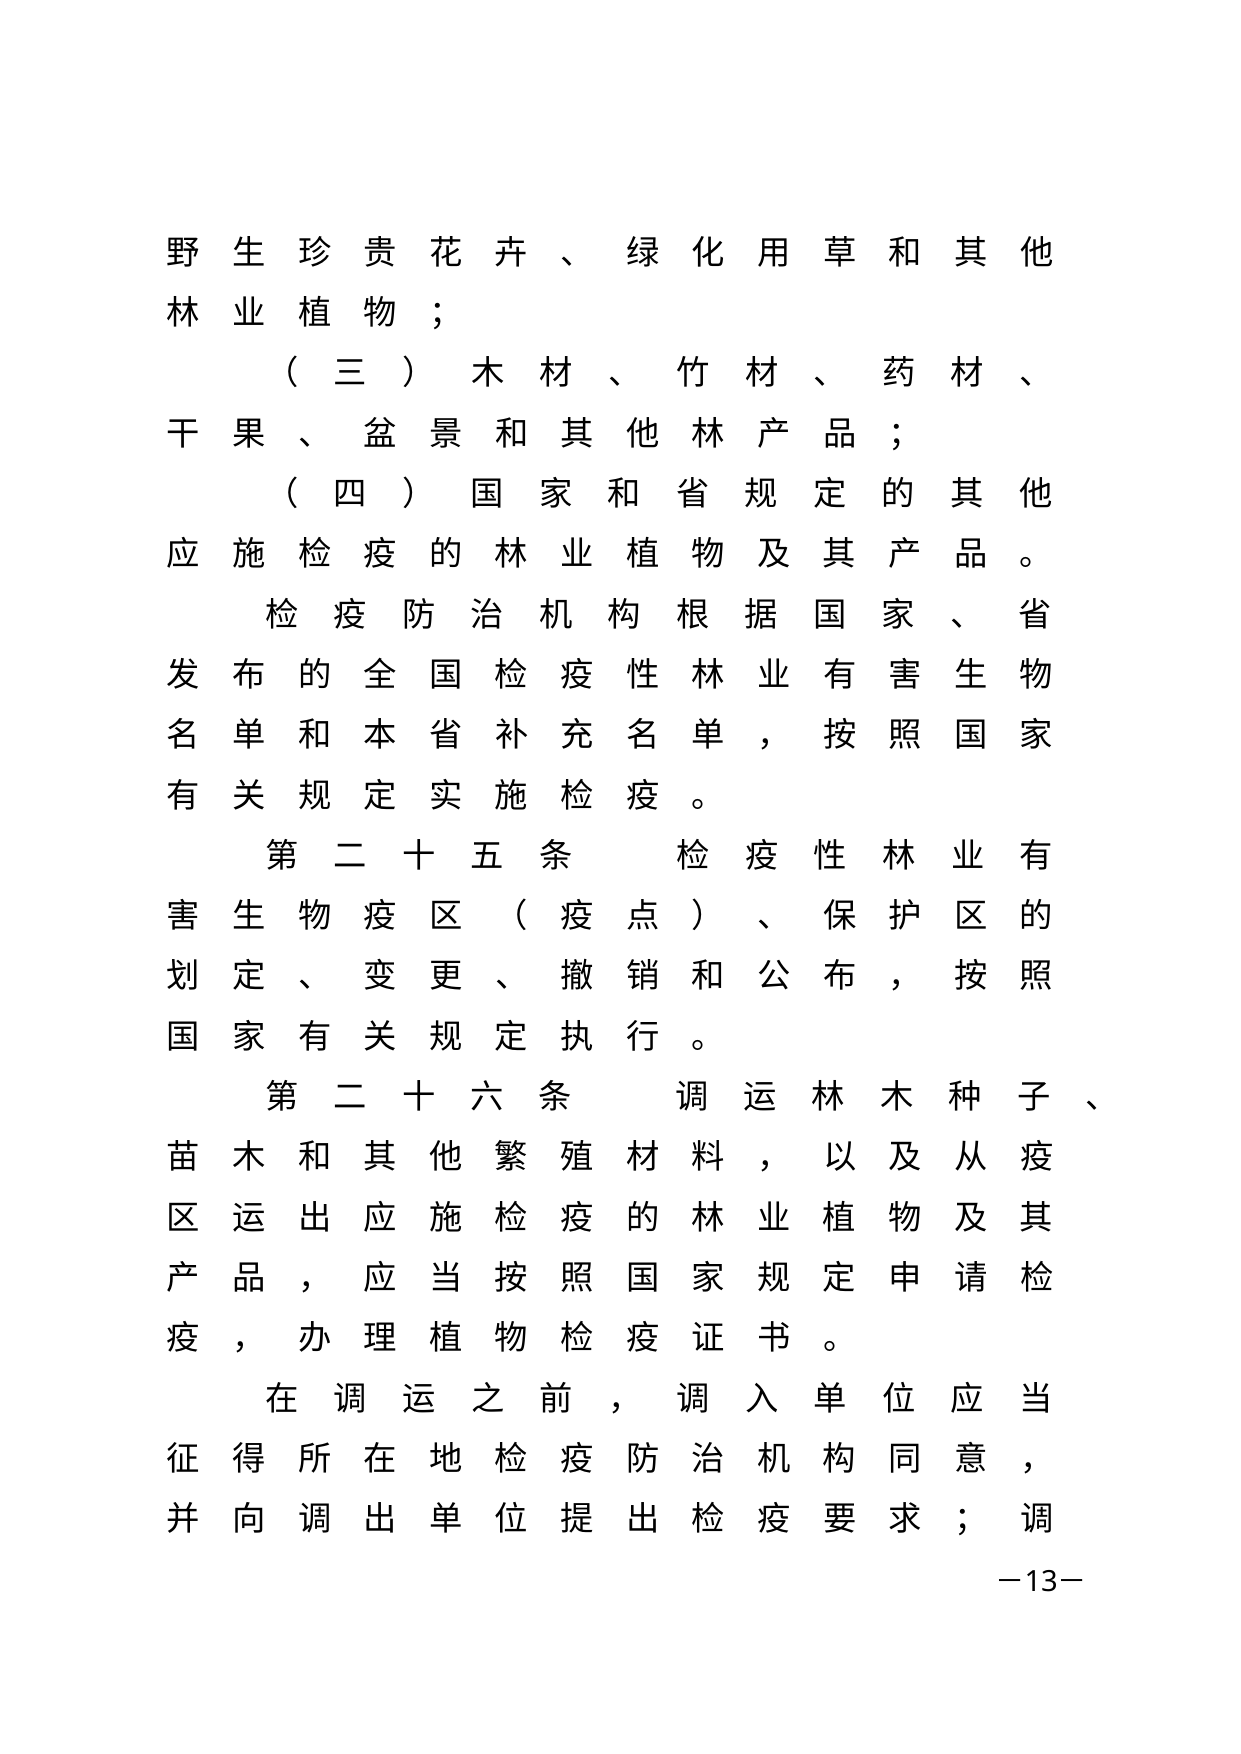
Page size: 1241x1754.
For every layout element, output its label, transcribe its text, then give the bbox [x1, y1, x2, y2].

text （二）乔木、灌木、竹类、野生珍贵花卉、绿化用草和其他林业植物； [167, 219, 1085, 340]
text 检疫防治机构根据国家、省发布的全国检疫性林业有害生物名单和本省补充名单，按照国家有关规定实施检疫。 [167, 581, 1085, 823]
text （三）木材、竹材、药材、干果、盆景和其他林产品； [167, 340, 1085, 461]
text 在调运之前，调入单位应当征得所在地检疫防治机构同意，并向调出单位提出检疫要求；调出单位应当根据检疫要求向所在地检疫防治机构申请检疫。省际间调运的，由省检疫防治机构或者其委托的设区的市、县（市、区）检疫防治机构实施；省内调运的，由设区的市、县（市、区）检疫防治机构实施。 [167, 1365, 1085, 1546]
text 第二十五条 检疫性林业有害生物疫区（疫点）、保护区的划定、变更、撤销和公布，按照国家有关规定执行。 [167, 823, 1085, 1064]
text （四）国家和省规定的其他应施检疫的林业植物及其产品。 [167, 461, 1085, 581]
text 第二十六条 调运林木种子、苗木和其他繁殖材料，以及从疫区运出应施检疫的林业植物及其产品，应当按照国家规定申请检疫，办理植物检疫证书。 [167, 1064, 1085, 1365]
